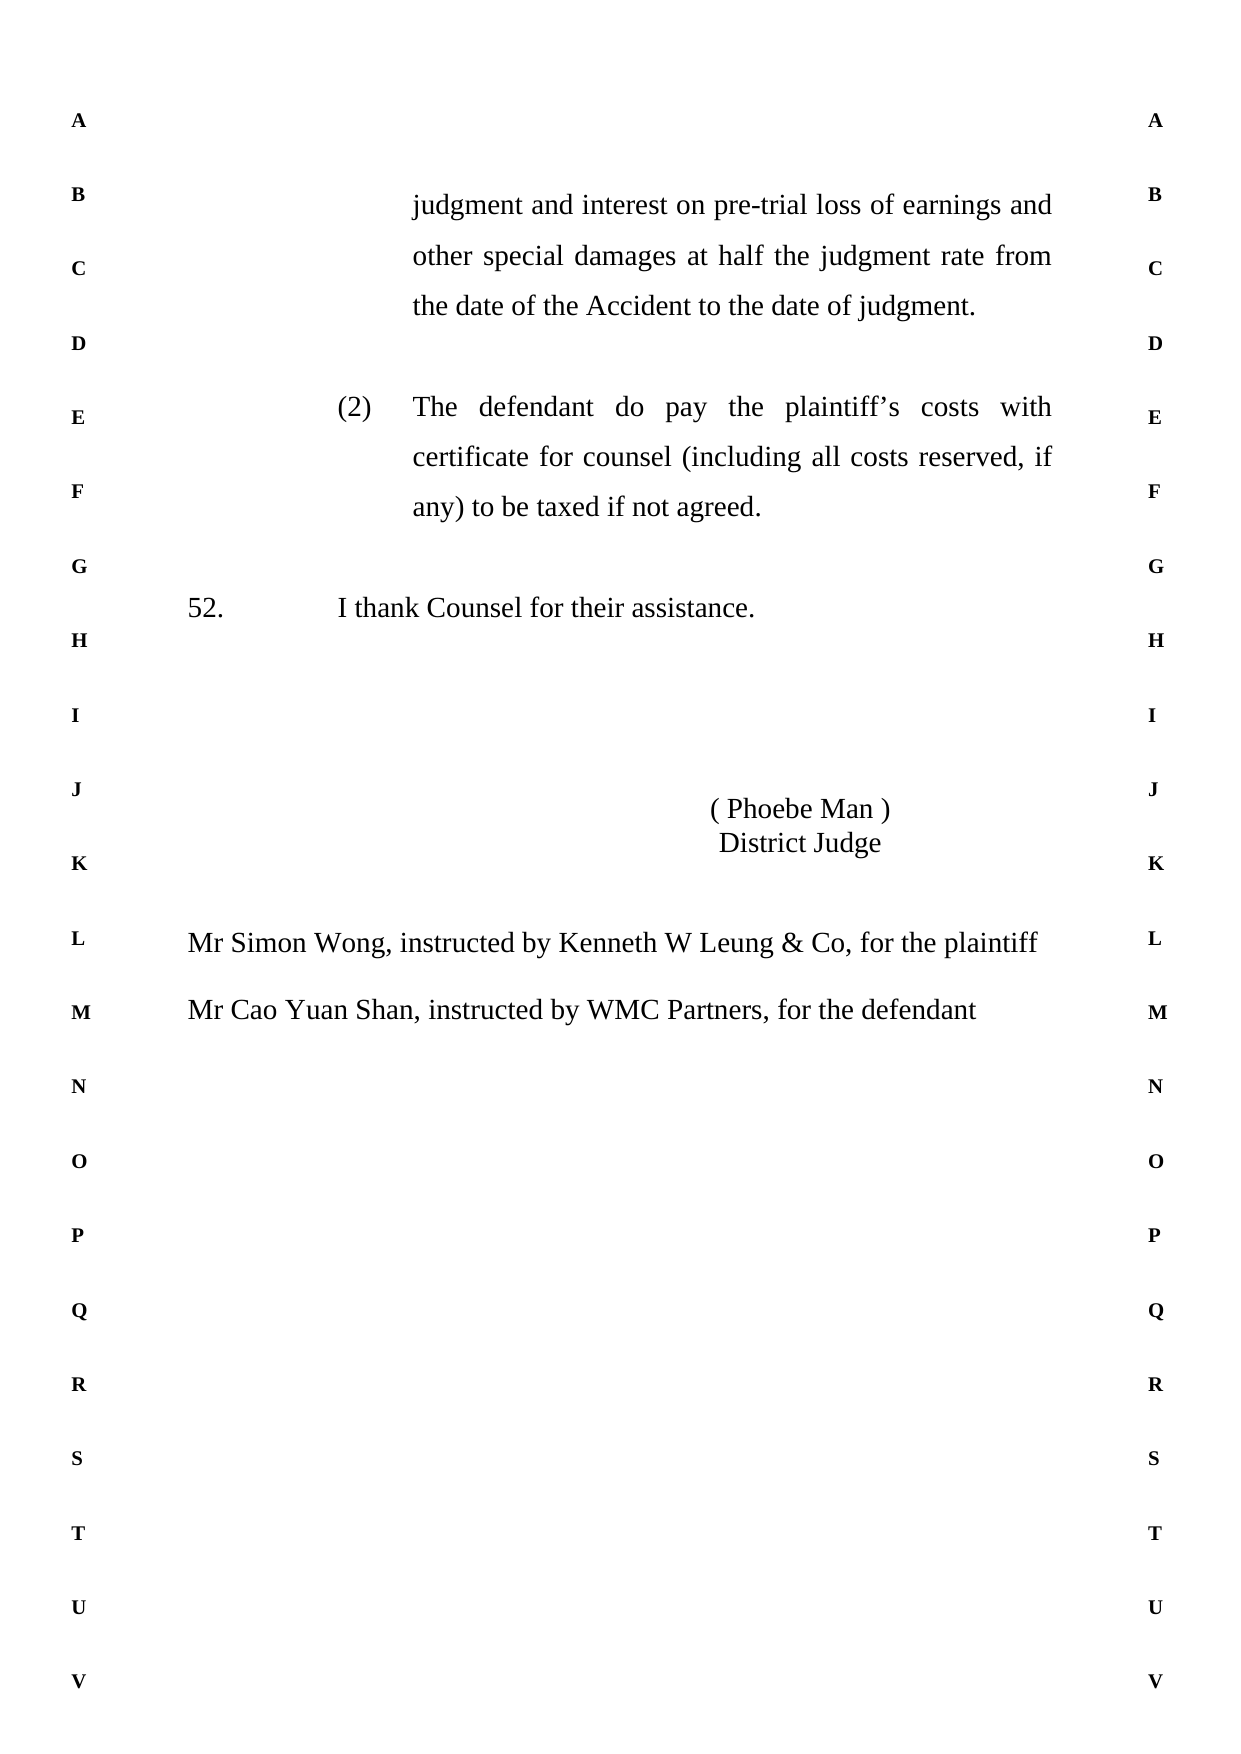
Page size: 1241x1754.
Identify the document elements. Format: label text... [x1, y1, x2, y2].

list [337, 187, 1053, 322]
text Mr Cao Yuan Shan, instructed by WMC Partners, for the defendant [187, 992, 1053, 1026]
text ( Phoebe Man ) [187, 791, 1053, 825]
text District Judge [187, 825, 1053, 858]
list The defendant do pay the plaintiff’s costs with certificate for counsel (including all costs reserved, if any) to be taxed if not agreed. [337, 389, 1053, 523]
text Mr Simon Wong, instructed by Kenneth W Leung & Co, for the plaintiff [187, 925, 1053, 959]
list I thank Counsel for their assistance. [187, 590, 1053, 623]
